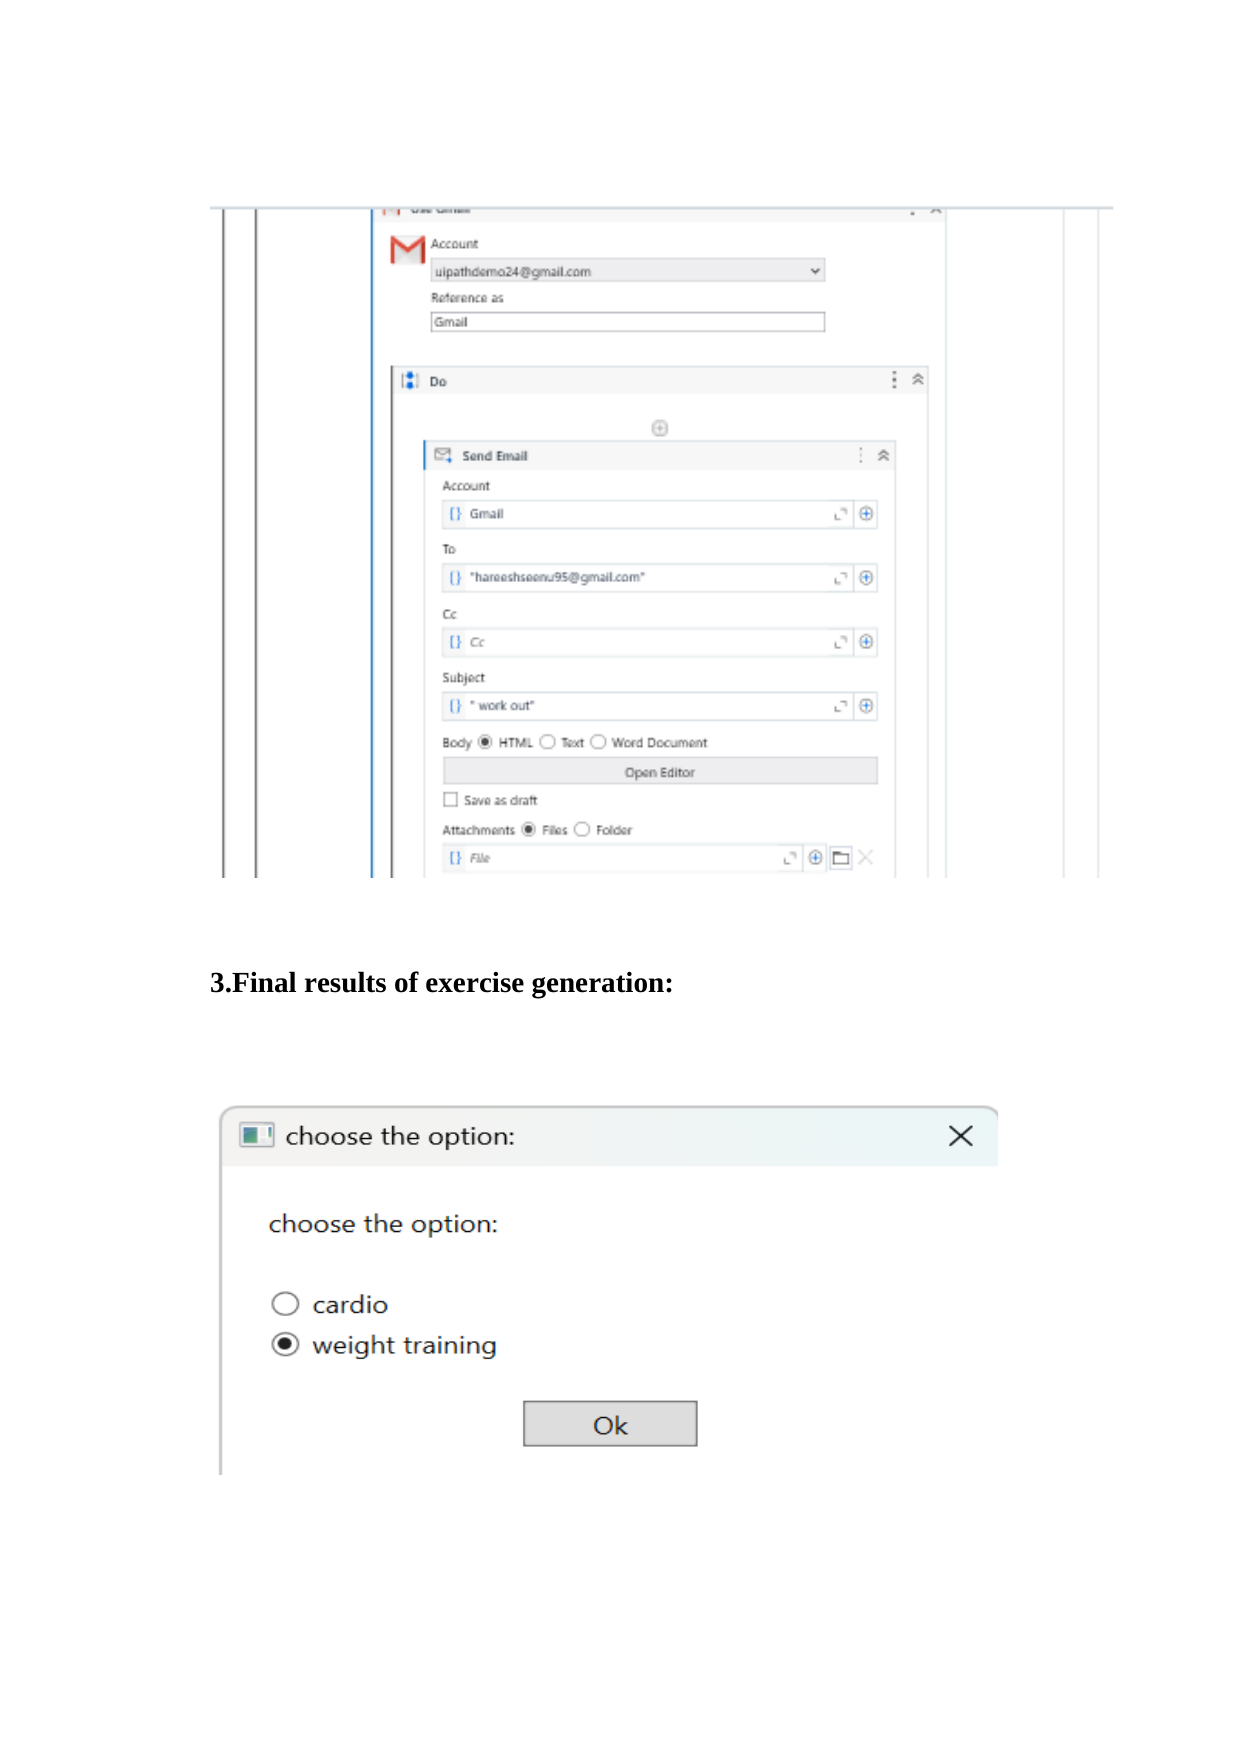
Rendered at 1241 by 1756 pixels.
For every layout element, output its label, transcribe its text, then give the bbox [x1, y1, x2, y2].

picture [210, 1103, 999, 1475]
text 3.Final results of exercise generation: [210, 965, 1140, 999]
picture [210, 206, 1114, 878]
